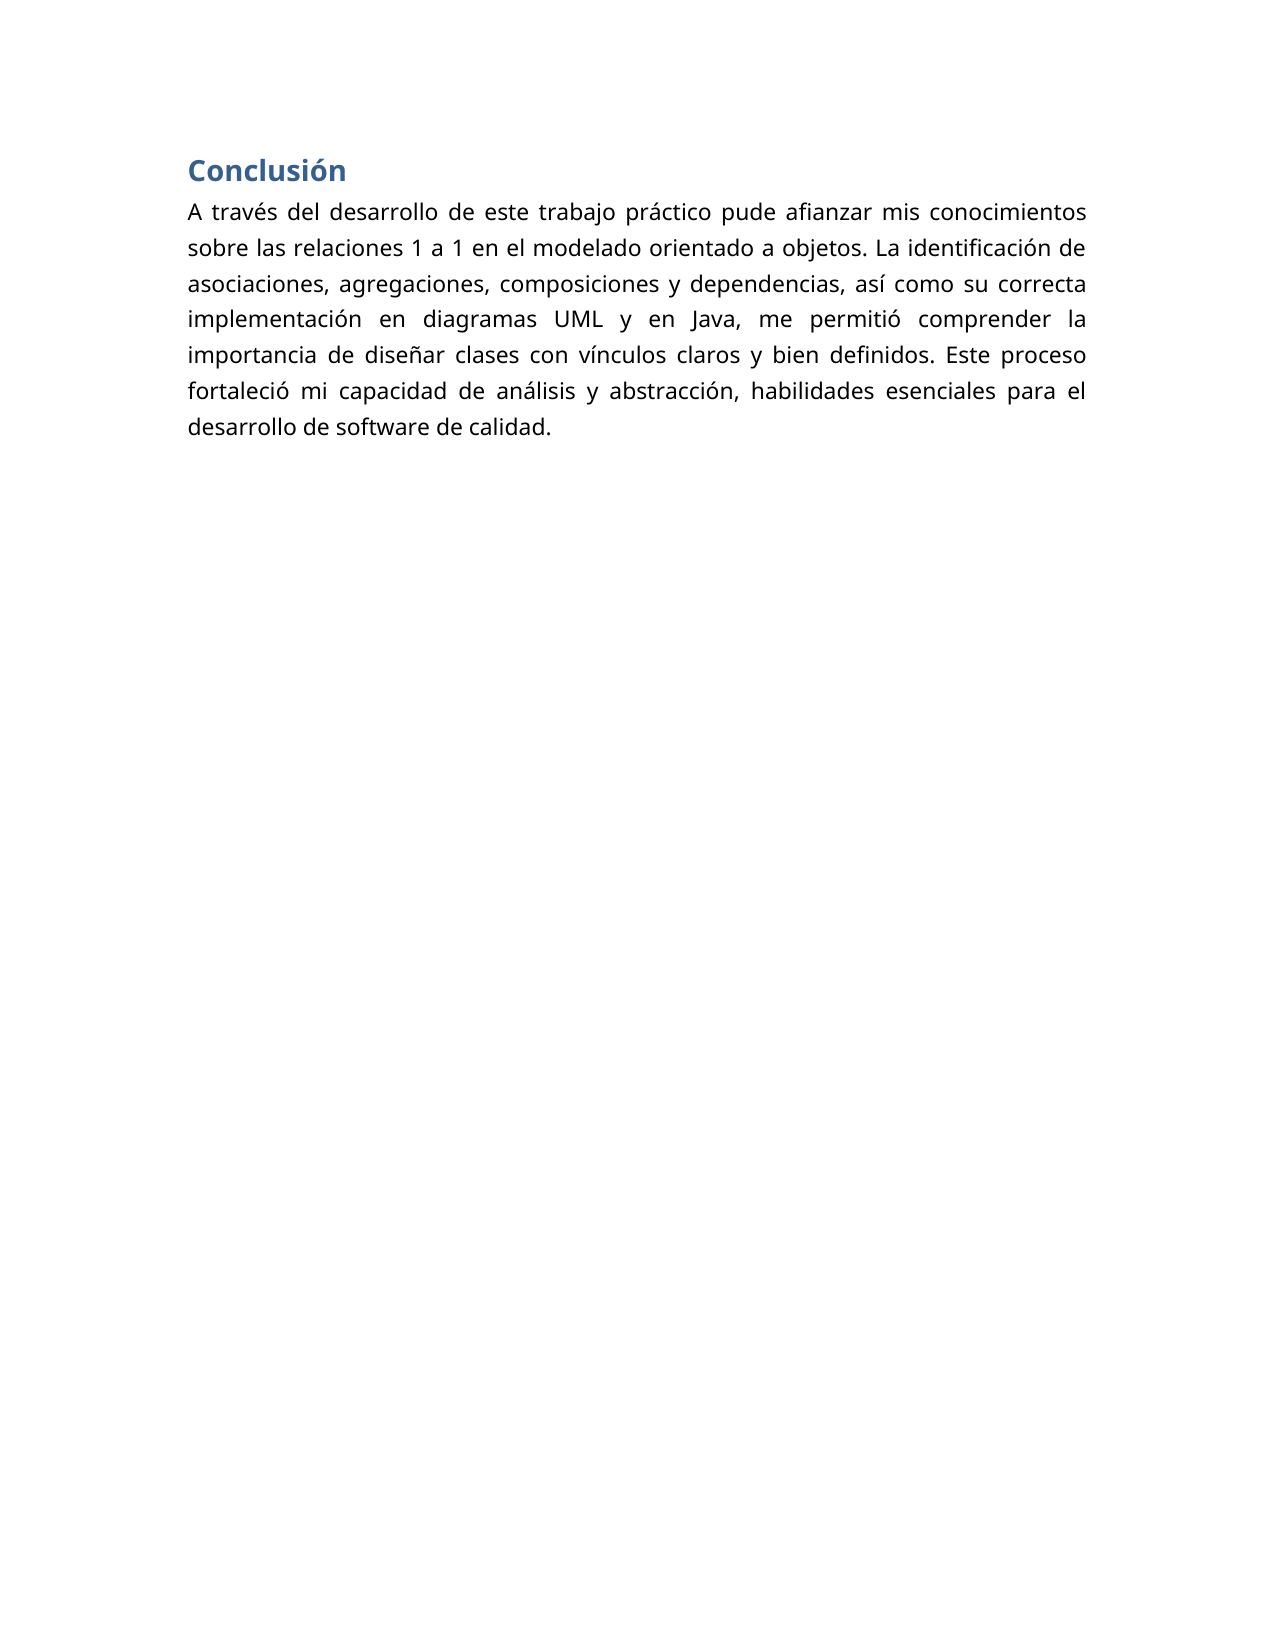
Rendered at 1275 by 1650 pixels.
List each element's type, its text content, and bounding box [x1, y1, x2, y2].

text A través del desarrollo de este trabajo práctico pude afianzar mis conocimientos sobre las relaciones 1 a 1 en el modelado orientado a objetos. La identificación de asociaciones, agregaciones, composiciones y dependencias, así como su correcta implementación en diagramas UML y en Java, me permitió comprender la importancia de diseñar clases con vínculos claros y bien definidos. Este proceso fortaleció mi capacidad de análisis y abstracción, habilidades esenciales para el desarrollo de software de calidad. [187, 196, 1087, 442]
subtitle Conclusión [187, 150, 1087, 190]
